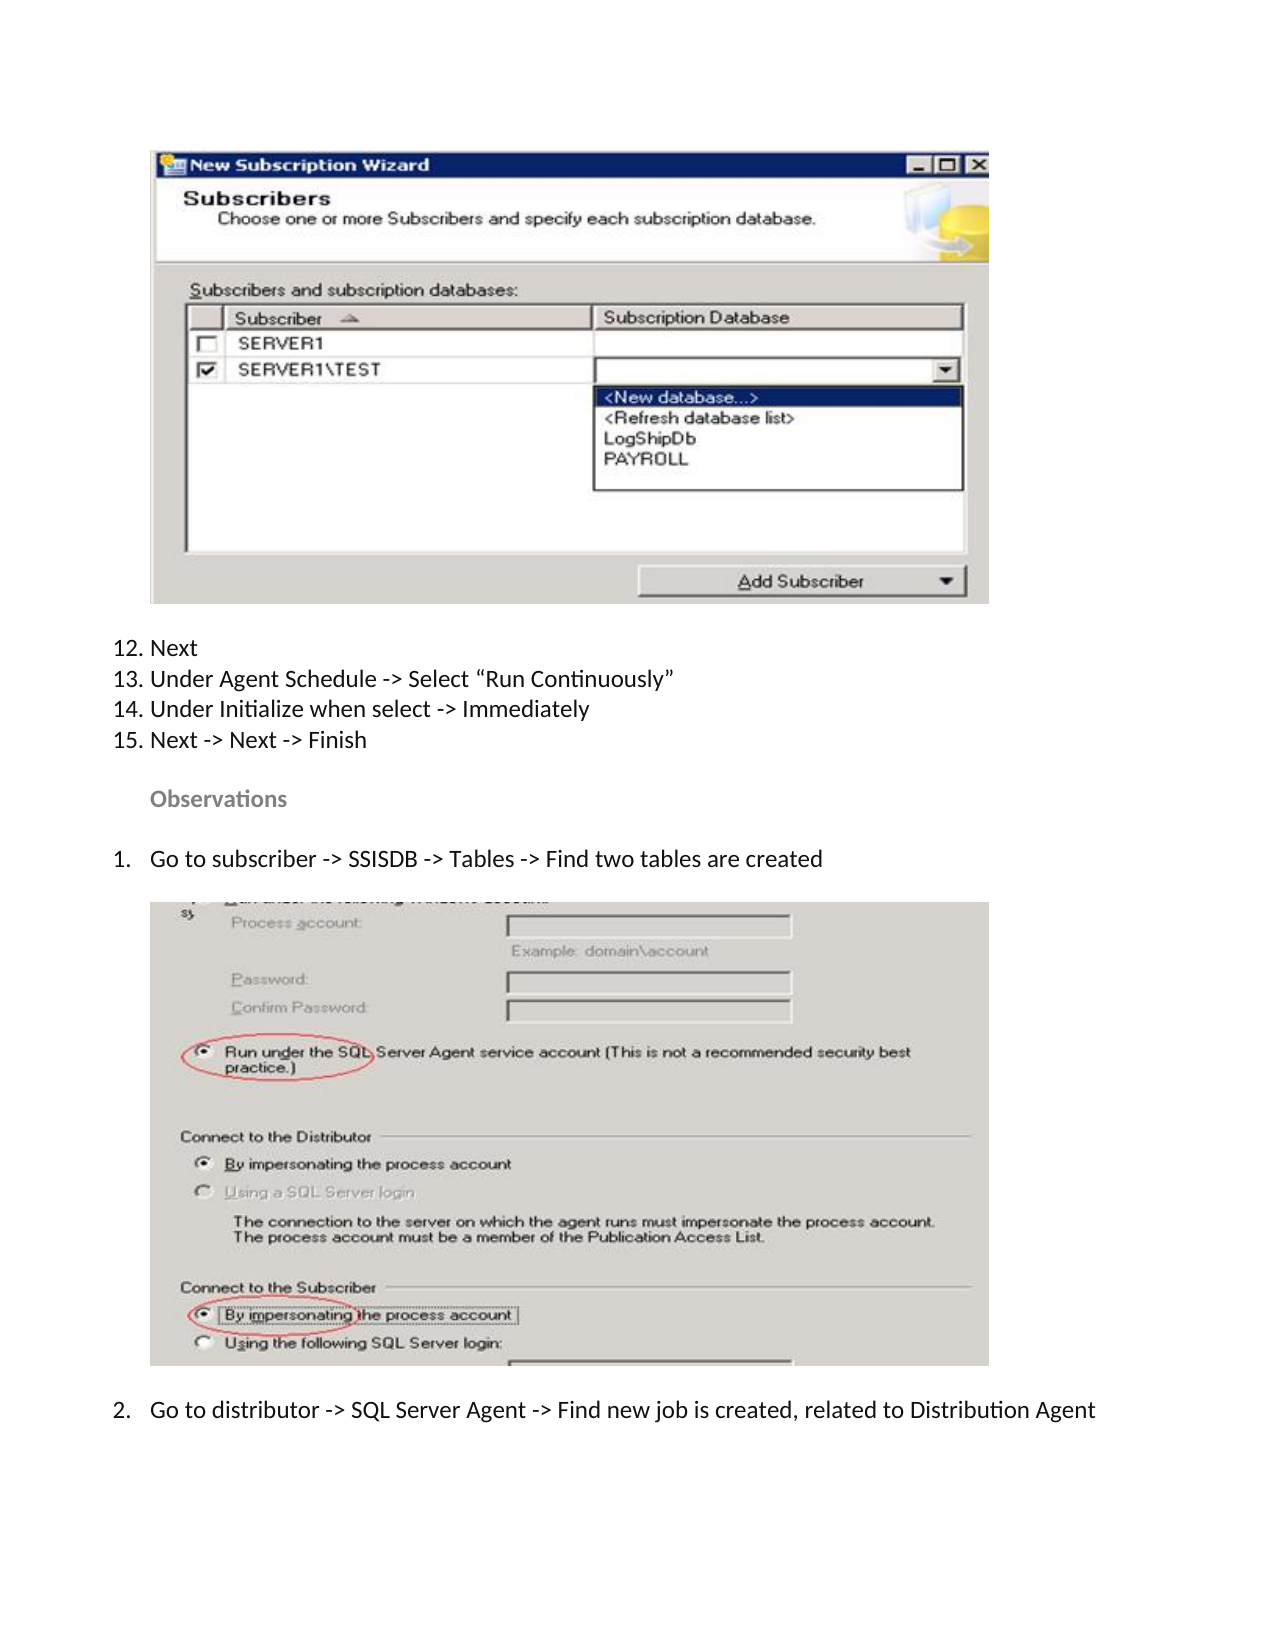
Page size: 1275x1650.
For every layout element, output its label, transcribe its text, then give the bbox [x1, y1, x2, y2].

list Go to subscriber -> SSISDB -> Tables -> Find two tables are created [112, 843, 1125, 874]
list Next -> Next -> Finish [112, 724, 1125, 754]
picture [150, 150, 989, 604]
list Next [112, 632, 1125, 663]
list Go to distributor -> SQL Server Agent -> Find new job is created, related to Distribution Agent [112, 1394, 1125, 1425]
text Observations [150, 783, 1125, 814]
list Under Agent Schedule -> Select “Run Continuously” [112, 663, 1125, 693]
picture [150, 902, 989, 1366]
list Under Initialize when select -> Immediately [112, 693, 1125, 724]
